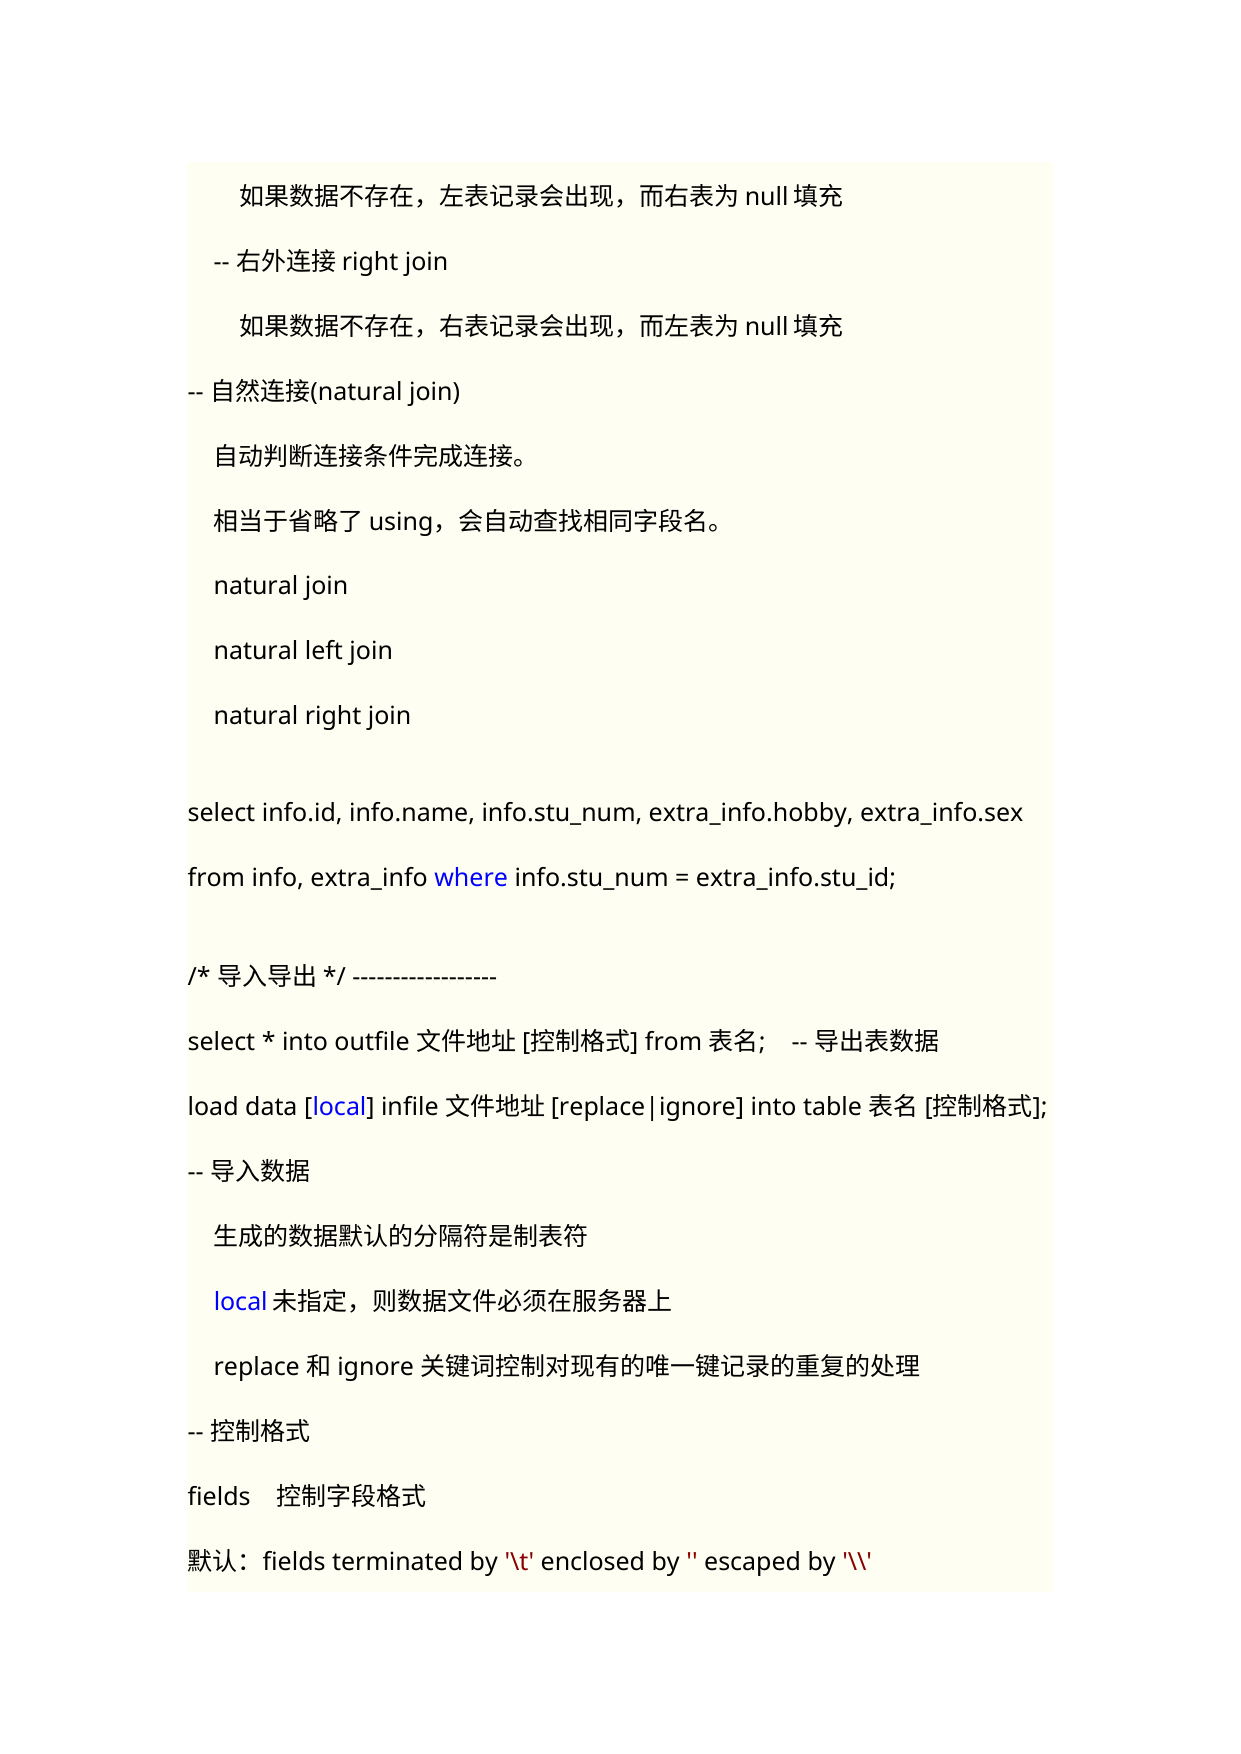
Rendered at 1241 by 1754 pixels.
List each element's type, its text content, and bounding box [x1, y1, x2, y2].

text 自动判断连接条件完成连接。 [187, 422, 1053, 487]
text natural left join [187, 617, 1053, 682]
text natural join [187, 552, 1053, 617]
text select info.id, info.name, info.stu_num, extra_info.hobby, extra_info.sex from info, extra_info where info.stu_num = extra_info.stu_id; [187, 779, 1053, 909]
text -- 控制格式 [187, 1397, 1053, 1462]
text natural right join [187, 682, 1053, 747]
text 如果数据不存在，左表记录会出现，而右表为null填充 [187, 162, 1053, 227]
text local未指定，则数据文件必须在服务器上 [187, 1267, 1053, 1332]
text load data [local] infile 文件地址 [replace|ignore] into table 表名 [控制格式]; -- 导入数据 [187, 1072, 1053, 1202]
text 默认：fields terminated by '\t' enclosed by '' escaped by '\\' [187, 1527, 1053, 1592]
text 相当于省略了using，会自动查找相同字段名。 [187, 487, 1053, 552]
text -- 自然连接(natural join) [187, 357, 1053, 422]
text -- 右外连接 right join [187, 227, 1053, 292]
text /* 导入导出 */ ------------------ [187, 942, 1053, 1007]
text fields 控制字段格式 [187, 1462, 1053, 1527]
text select * into outfile 文件地址 [控制格式] from 表名; -- 导出表数据 [187, 1007, 1053, 1072]
text replace 和 ignore 关键词控制对现有的唯一键记录的重复的处理 [187, 1332, 1053, 1397]
text 生成的数据默认的分隔符是制表符 [187, 1202, 1053, 1267]
text 如果数据不存在，右表记录会出现，而左表为null填充 [187, 292, 1053, 357]
